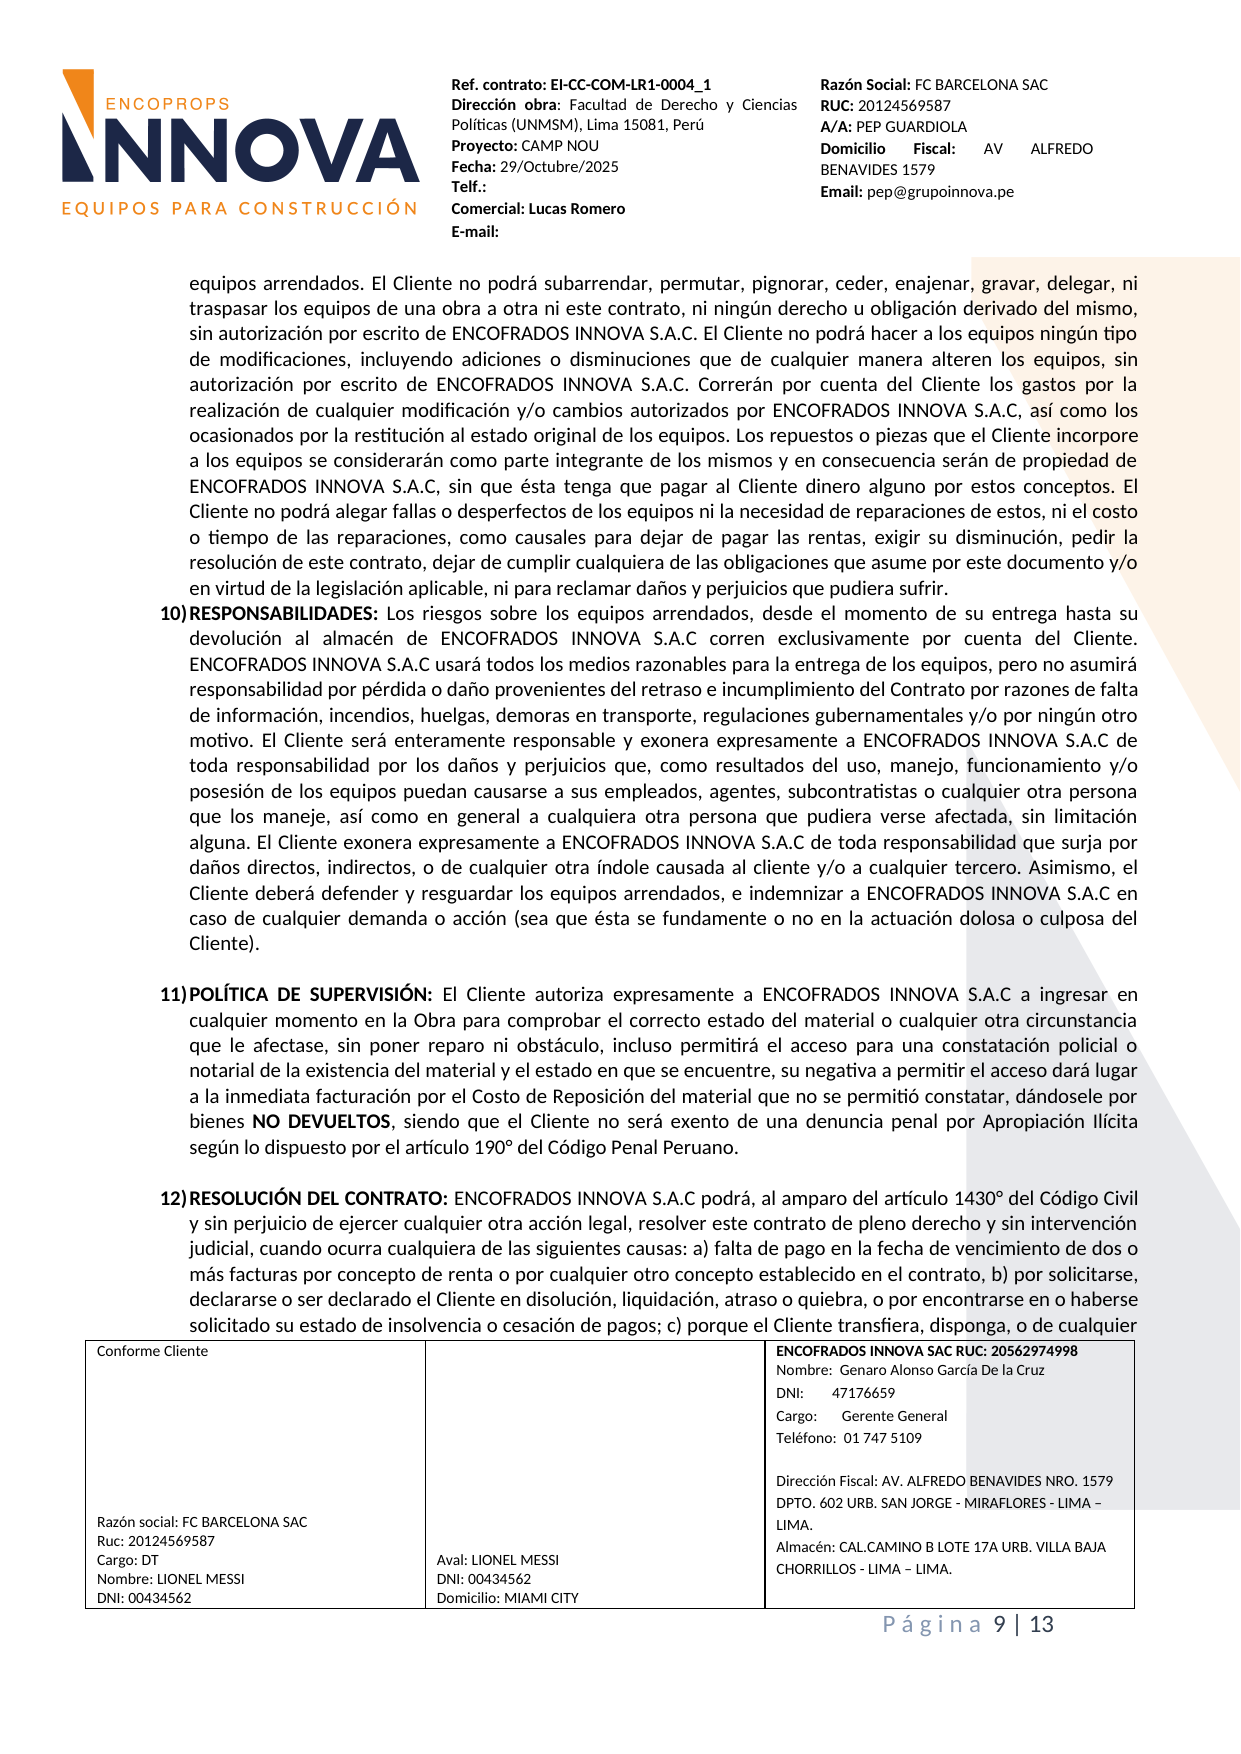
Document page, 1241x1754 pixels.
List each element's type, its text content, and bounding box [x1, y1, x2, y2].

list POLÍTICA DE SUPERVISIÓN: El Cliente autoriza expresamente a ENCOFRADOS INNOVA S.A.C a ingresar en cualquier momento en la Obra para comprobar el correcto estado del material o cualquier otra circunstancia que le afectase, sin poner reparo ni obstáculo, incluso permitirá el acceso para una constatación policial o notarial de la existencia del material y el estado en que se encuentre, su negativa a permitir el acceso dará lugar a la inmediata facturación por el Costo de Reposición del material que no se permitió constatar, dándosele por bienes NO DEVUELTOS, siendo que el Cliente no será exento de una denuncia penal por Apropiación Ilícita según lo dispuesto por el artículo 190° del Código Penal Peruano. [159, 981, 1140, 1159]
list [159, 270, 1140, 600]
picture [0, 0, 1241, 1753]
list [159, 1185, 1140, 1337]
list RESPONSABILIDADES: Los riesgos sobre los equipos arrendados, desde el momento de su entrega hasta su devolución al almacén de ENCOFRADOS INNOVA S.A.C corren exclusivamente por cuenta del Cliente. ENCOFRADOS INNOVA S.A.C usará todos los medios razonables para la entrega de los equipos, pero no asumirá responsabilidad por pérdida o daño provenientes del retraso e incumplimiento del Contrato por razones de falta de información, incendios, huelgas, demoras en transporte, regulaciones gubernamentales y/o por ningún otro motivo. El Cliente será enteramente responsable y exonera expresamente a ENCOFRADOS INNOVA S.A.C de toda responsabilidad por los daños y perjuicios que, como resultados del uso, manejo, funcionamiento y/o posesión de los equipos puedan causarse a sus empleados, agentes, subcontratistas o cualquier otra persona que los maneje, así como en general a cualquiera otra persona que pudiera verse afectada, sin limitación alguna. El Cliente exonera expresamente a ENCOFRADOS INNOVA S.A.C de toda responsabilidad que surja por daños directos, indirectos, o de cualquier otra índole causada al cliente y/o a cualquier tercero. Asimismo, el Cliente deberá defender y resguardar los equipos arrendados, e indemnizar a ENCOFRADOS INNOVA S.A.C en caso de cualquier demanda o acción (sea que ésta se fundamente o no en la actuación dolosa o culposa del Cliente). [159, 600, 1140, 956]
